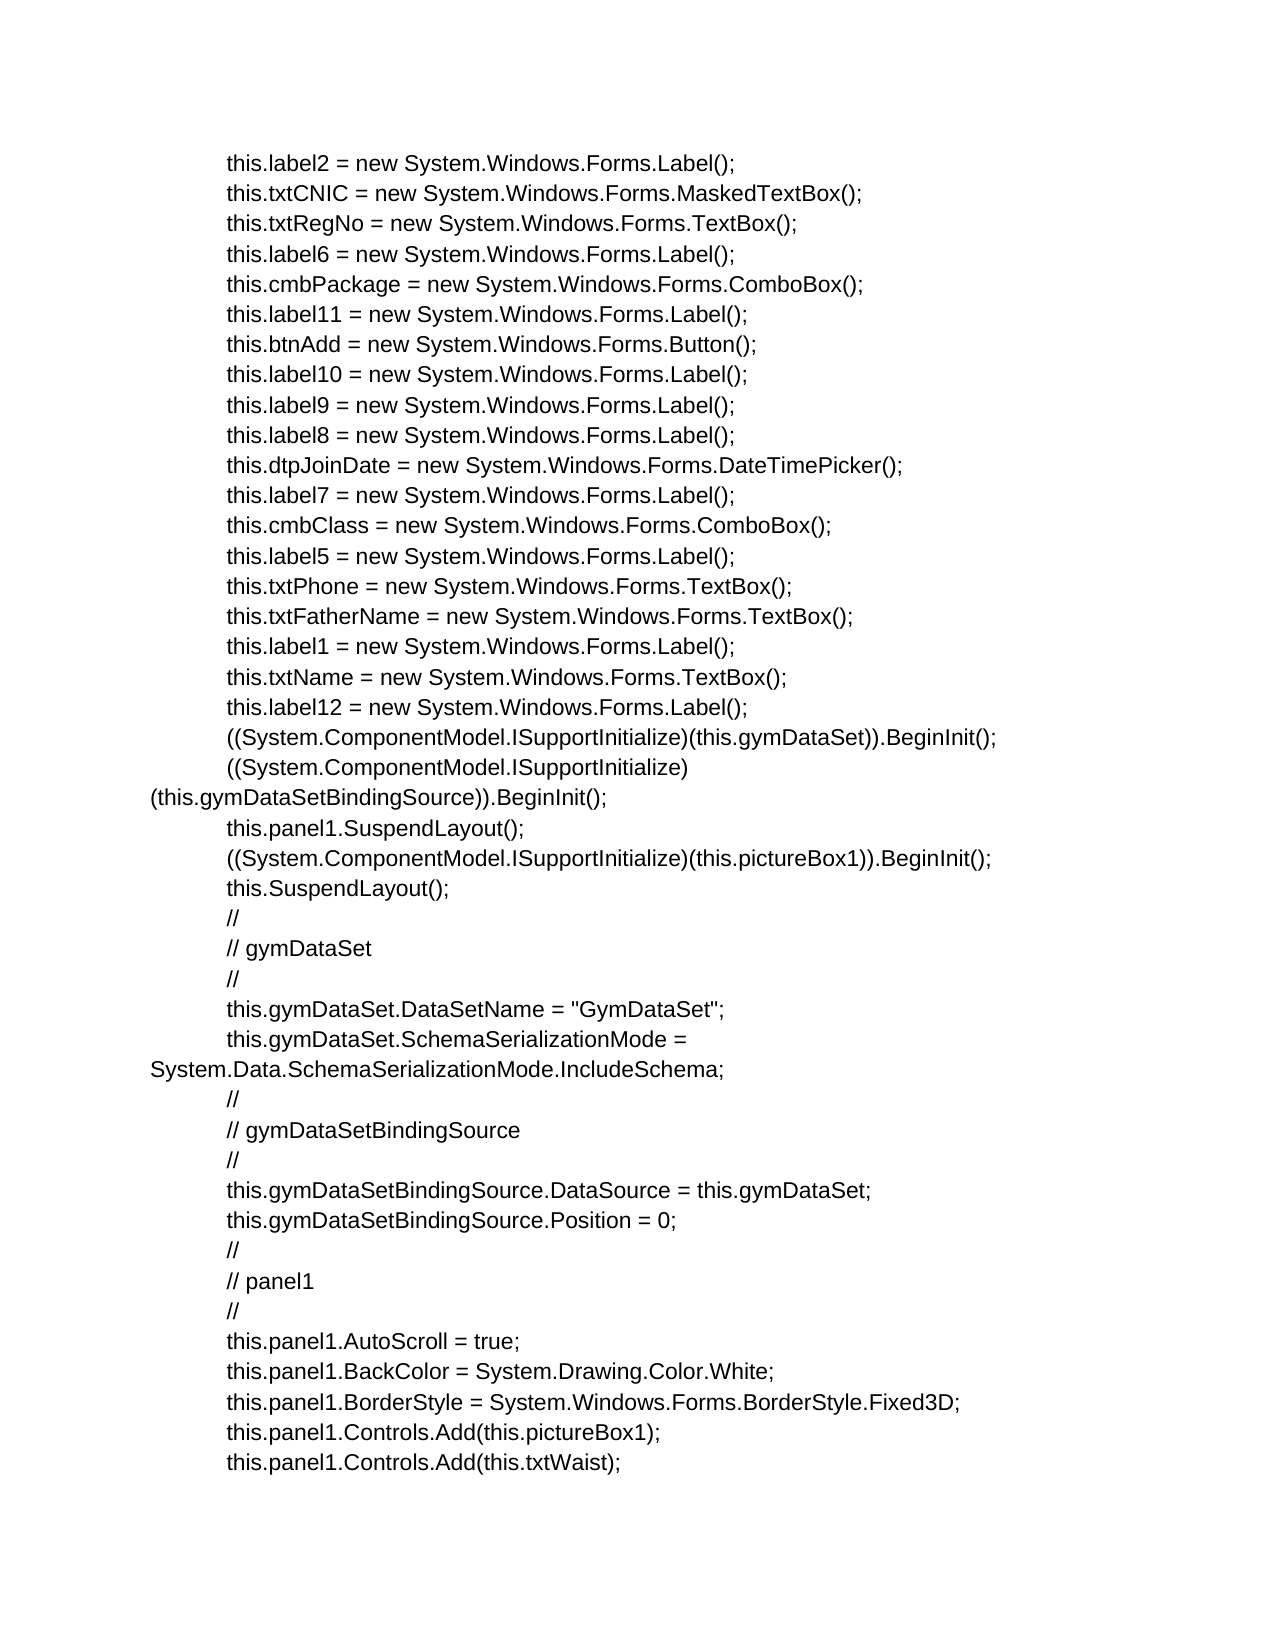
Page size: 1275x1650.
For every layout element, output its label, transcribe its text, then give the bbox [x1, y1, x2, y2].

text this.dtpJoinDate = new System.Windows.Forms.DateTimePicker(); [150, 452, 1125, 478]
text this.panel1.SuspendLayout(); [150, 814, 1125, 841]
text this.txtPhone = new System.Windows.Forms.TextBox(); [150, 573, 1125, 599]
text this.panel1.AutoScroll = true; [150, 1328, 1125, 1354]
text // [150, 1237, 1125, 1264]
text this.label9 = new System.Windows.Forms.Label(); [150, 392, 1125, 418]
text // [150, 905, 1125, 932]
text this.btnAdd = new System.Windows.Forms.Button(); [150, 331, 1125, 358]
text this.txtRegNo = new System.Windows.Forms.TextBox(); [150, 210, 1125, 237]
text ((System.ComponentModel.ISupportInitialize)(this.gymDataSetBindingSource)).BeginInit(); [150, 754, 1125, 811]
text // [150, 1147, 1125, 1173]
text this.label1 = new System.Windows.Forms.Label(); [150, 633, 1125, 660]
text this.txtName = new System.Windows.Forms.TextBox(); [150, 663, 1125, 690]
text this.label10 = new System.Windows.Forms.Label(); [150, 361, 1125, 388]
text // panel1 [150, 1268, 1125, 1294]
text ((System.ComponentModel.ISupportInitialize)(this.pictureBox1)).BeginInit(); [150, 845, 1125, 871]
text this.SuspendLayout(); [150, 875, 1125, 901]
text this.gymDataSet.SchemaSerializationMode = System.Data.SchemaSerializationMode.IncludeSchema; [150, 1026, 1125, 1083]
text this.label12 = new System.Windows.Forms.Label(); [150, 694, 1125, 720]
text ((System.ComponentModel.ISupportInitialize)(this.gymDataSet)).BeginInit(); [150, 724, 1125, 750]
text this.panel1.Controls.Add(this.txtWaist); [150, 1449, 1125, 1475]
text this.cmbClass = new System.Windows.Forms.ComboBox(); [150, 512, 1125, 539]
text this.panel1.BackColor = System.Drawing.Color.White; [150, 1358, 1125, 1385]
text // [150, 1298, 1125, 1324]
text // [150, 1086, 1125, 1113]
text this.label7 = new System.Windows.Forms.Label(); [150, 482, 1125, 509]
text // [150, 966, 1125, 992]
text this.gymDataSetBindingSource.DataSource = this.gymDataSet; [150, 1177, 1125, 1203]
text this.label11 = new System.Windows.Forms.Label(); [150, 301, 1125, 327]
text this.txtCNIC = new System.Windows.Forms.MaskedTextBox(); [150, 180, 1125, 207]
text this.gymDataSetBindingSource.Position = 0; [150, 1207, 1125, 1234]
text // gymDataSetBindingSource [150, 1117, 1125, 1143]
text this.label8 = new System.Windows.Forms.Label(); [150, 422, 1125, 448]
text this.gymDataSet.DataSetName = "GymDataSet"; [150, 996, 1125, 1022]
text this.panel1.Controls.Add(this.pictureBox1); [150, 1419, 1125, 1445]
text this.panel1.BorderStyle = System.Windows.Forms.BorderStyle.Fixed3D; [150, 1388, 1125, 1415]
text this.label2 = new System.Windows.Forms.Label(); [150, 150, 1125, 176]
text this.label6 = new System.Windows.Forms.Label(); [150, 241, 1125, 267]
text // gymDataSet [150, 935, 1125, 962]
text this.txtFatherName = new System.Windows.Forms.TextBox(); [150, 603, 1125, 629]
text this.cmbPackage = new System.Windows.Forms.ComboBox(); [150, 271, 1125, 297]
text this.label5 = new System.Windows.Forms.Label(); [150, 543, 1125, 569]
